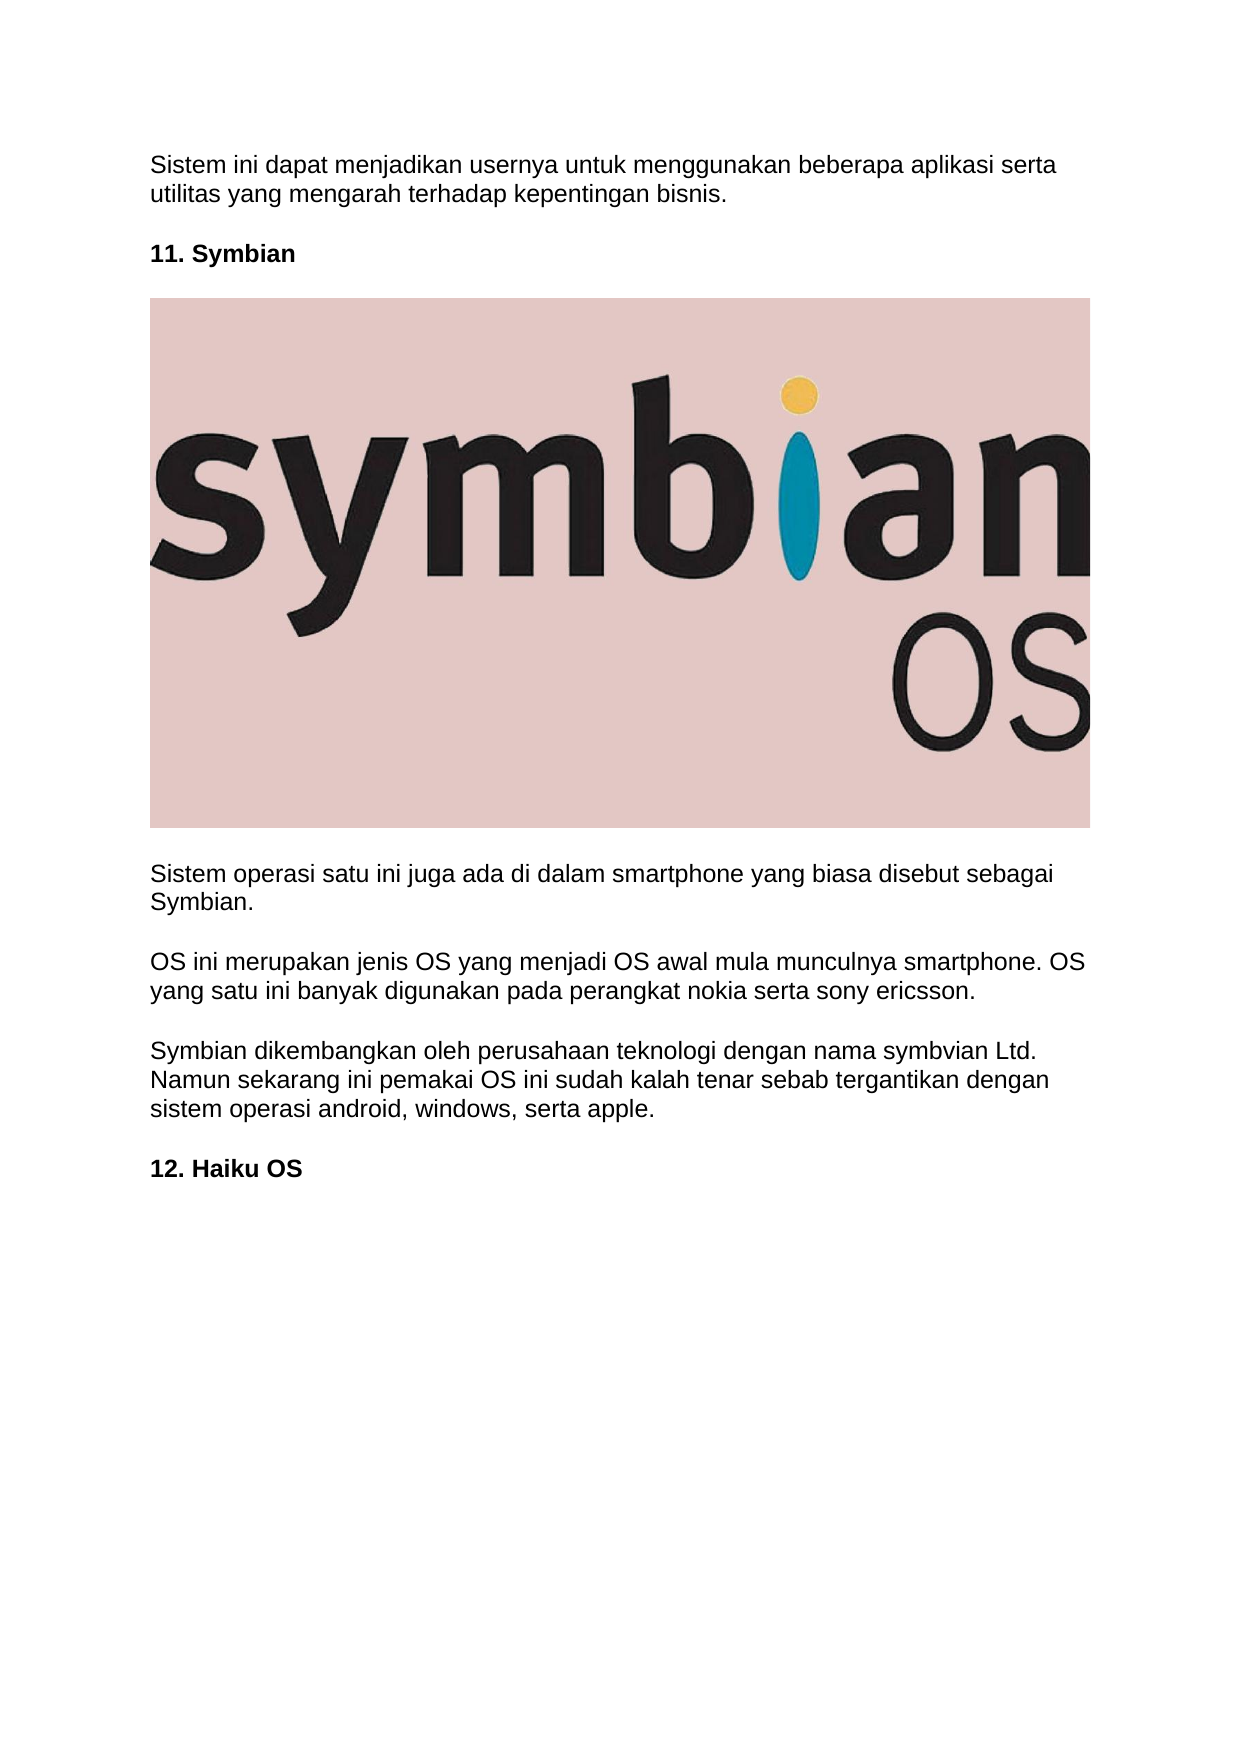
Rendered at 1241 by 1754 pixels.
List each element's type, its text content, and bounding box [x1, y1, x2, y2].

text 11. Symbian [150, 239, 1090, 267]
text Sistem operasi satu ini juga ada di dalam smartphone yang biasa disebut sebagai Symbian. [150, 859, 1090, 916]
text OS ini merupakan jenis OS yang menjadi OS awal mula munculnya smartphone. OS yang satu ini banyak digunakan pada perangkat nokia serta sony ericsson. [150, 947, 1090, 1005]
text Sistem ini dapat menjadikan usernya untuk menggunakan beberapa aplikasi serta utilitas yang mengarah terhadap kepentingan bisnis. [150, 150, 1090, 207]
text Symbian dikembangkan oleh perusahaan teknologi dengan nama symbvian Ltd. Namun sekarang ini pemakai OS ini sudah kalah tenar sebab tergantikan dengan sistem operasi android, windows, serta apple. [150, 1036, 1090, 1122]
text 12. Haiku OS [150, 1154, 1090, 1182]
picture [150, 298, 1091, 828]
